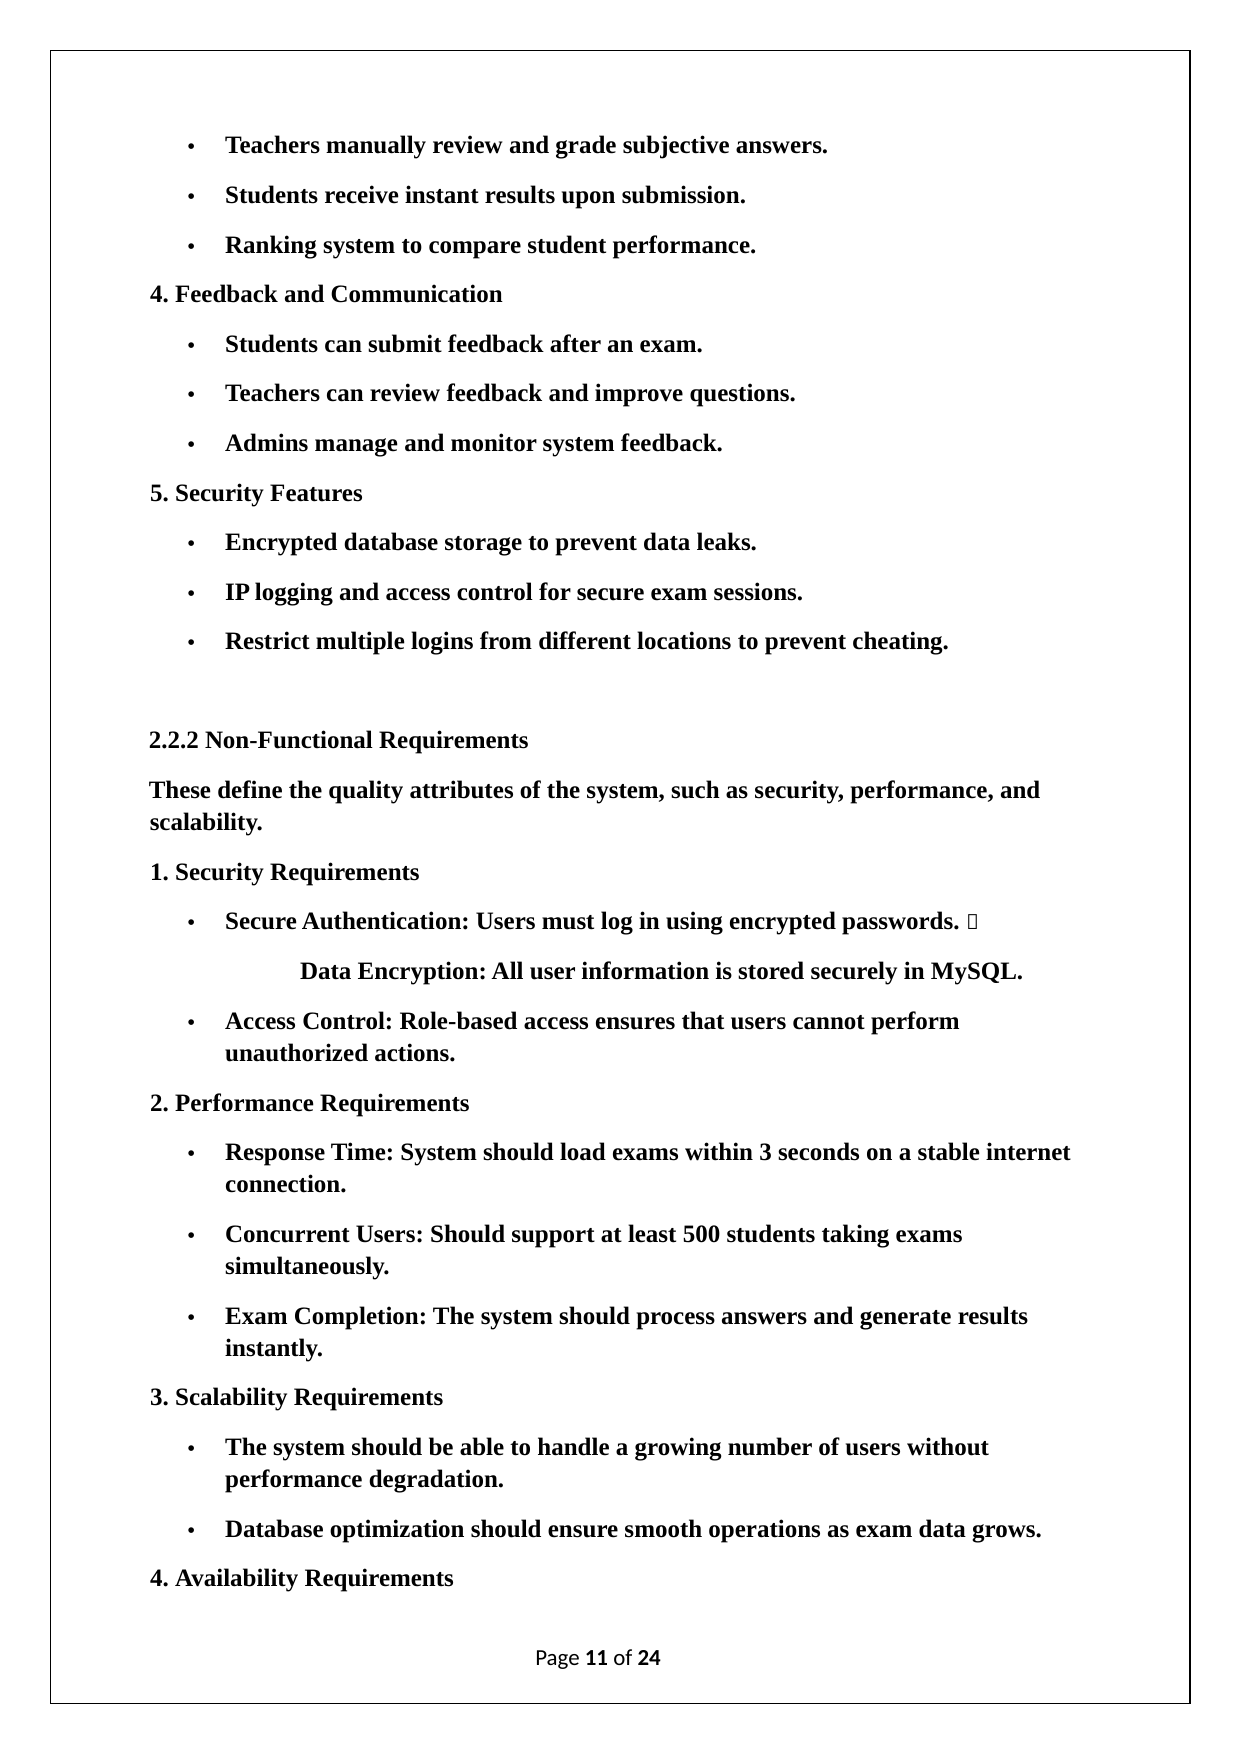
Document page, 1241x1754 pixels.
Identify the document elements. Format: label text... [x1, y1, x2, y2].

list Ranking system to compare student performance. [187, 230, 1089, 258]
list Availability Requirements [150, 1563, 1089, 1592]
list Performance Requirements [150, 1088, 1089, 1116]
list Students can submit feedback after an exam. [187, 329, 1089, 358]
list Access Control: Role-based access ensures that users cannot perform unauthorized actions. [187, 1006, 1089, 1067]
text These define the quality attributes of the system, such as security, performance, and scalability. [148, 775, 1089, 836]
list IP logging and access control for secure exam sessions. [187, 577, 1089, 606]
list Admins manage and monitor system feedback. [187, 428, 1089, 457]
list The system should be able to handle a growing number of users without performance degradation. [187, 1432, 1089, 1493]
text 2.2.2 Non-Functional Requirements [148, 725, 1089, 754]
list Students receive instant results upon submission. [187, 180, 1089, 209]
list Teachers can review feedback and improve questions. [187, 378, 1089, 407]
list Database optimization should ensure smooth operations as exam data grows. [187, 1514, 1089, 1543]
list Encrypted database storage to prevent data leaks. [187, 527, 1089, 556]
list Secure Authentication: Users must log in using encrypted passwords.  Data Encryption: All user information is stored securely in MySQL. [187, 906, 1089, 985]
list Security Requirements [150, 857, 1089, 885]
list Feedback and Communication [150, 279, 1089, 308]
list Exam Completion: The system should process answers and generate results instantly. [187, 1301, 1089, 1362]
list Scalability Requirements [150, 1382, 1089, 1411]
list Response Time: System should load exams within 3 seconds on a stable internet connection. [187, 1137, 1089, 1198]
list Concurrent Users: Should support at least 500 students taking exams simultaneously. [187, 1219, 1089, 1280]
list Teachers manually review and grade subjective answers. [187, 131, 1089, 159]
list Restrict multiple logins from different locations to prevent cheating. [187, 626, 1089, 655]
list Security Features [150, 478, 1089, 506]
